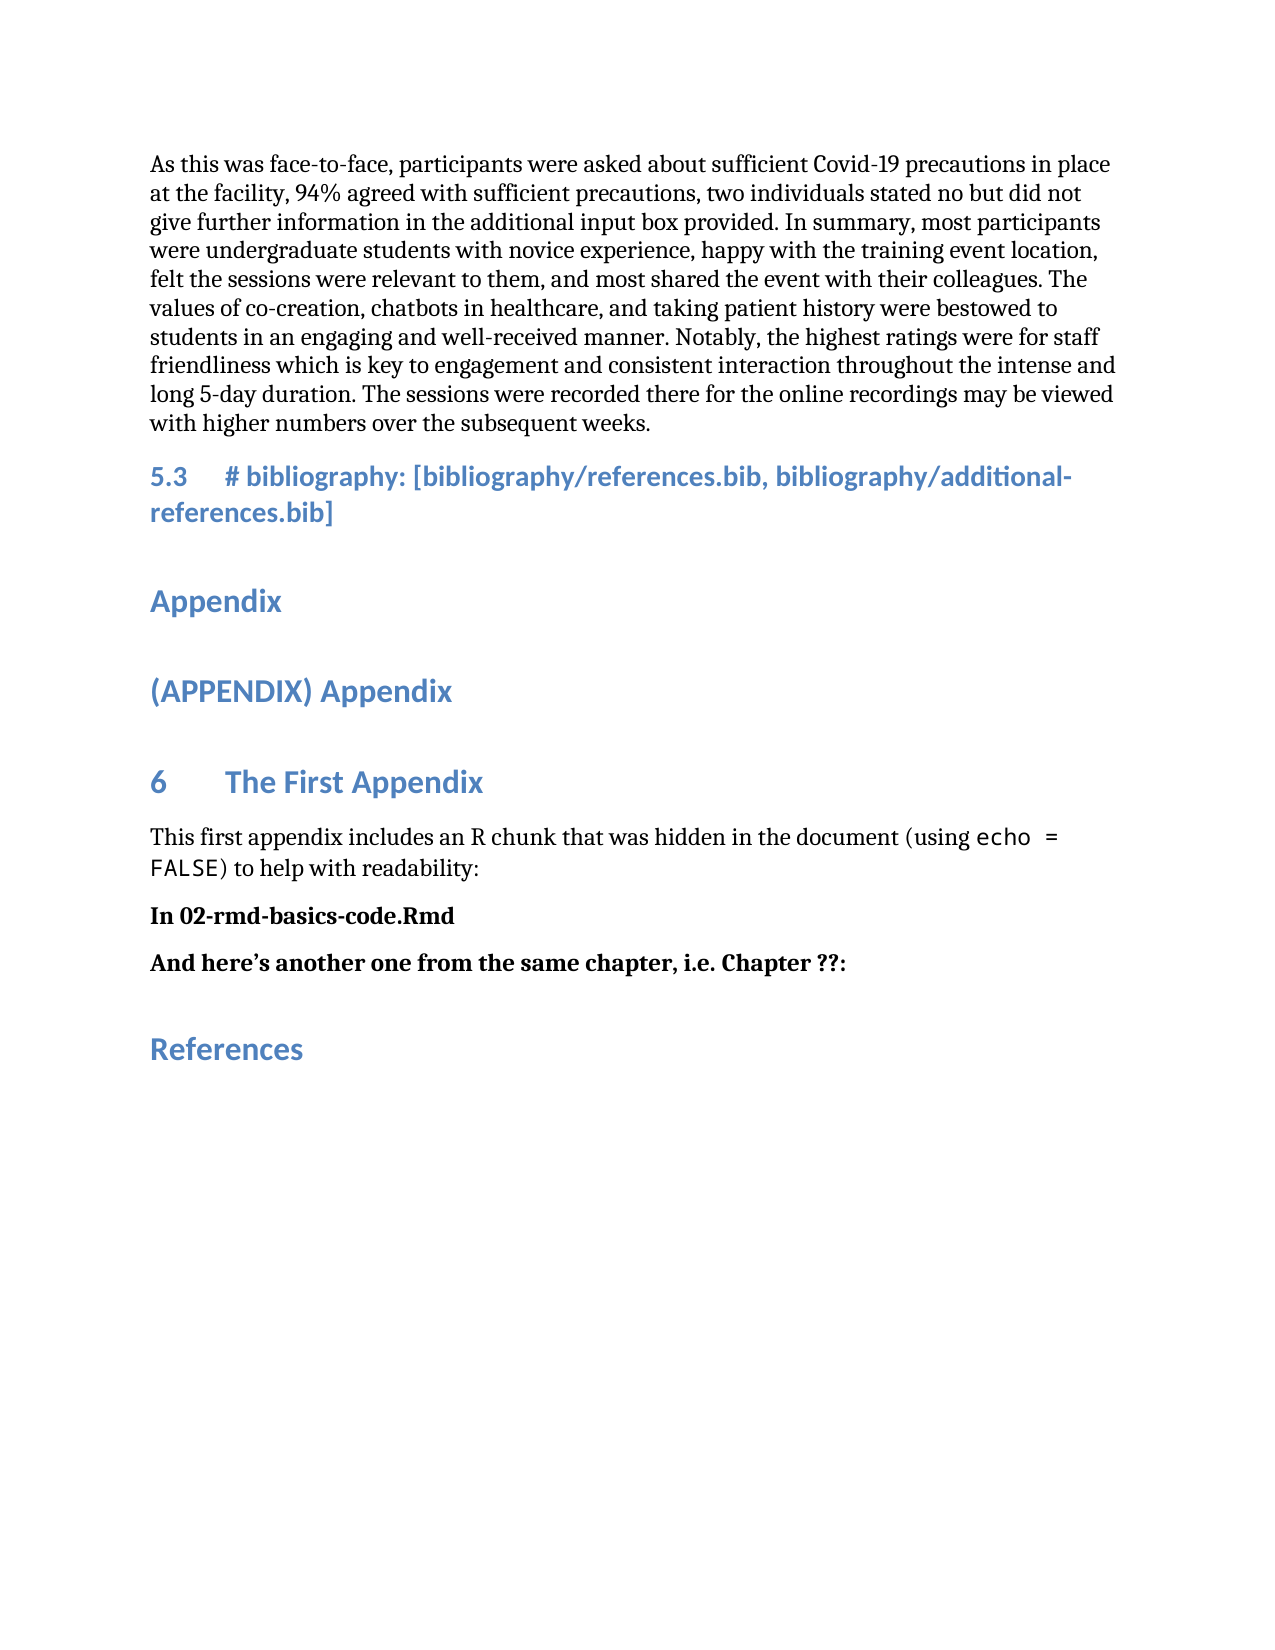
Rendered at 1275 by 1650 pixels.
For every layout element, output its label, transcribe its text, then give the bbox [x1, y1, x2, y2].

subtitle 5.3 # bibliography: [bibliography/references.bib, bibliography/additional-references.bib] [150, 458, 1125, 529]
subtitle Appendix [150, 579, 1125, 620]
text And here’s another one from the same chapter, i.e. Chapter ??: [150, 949, 1125, 978]
subtitle (APPENDIX) Appendix [150, 670, 1125, 711]
subtitle References [150, 1028, 1125, 1069]
subtitle 6 The First Appendix [150, 761, 1125, 802]
text In 02-rmd-basics-code.Rmd [150, 902, 1125, 931]
text This first appendix includes an R chunk that was hidden in the document (using echo = FALSE) to help with readability: [150, 821, 1125, 883]
